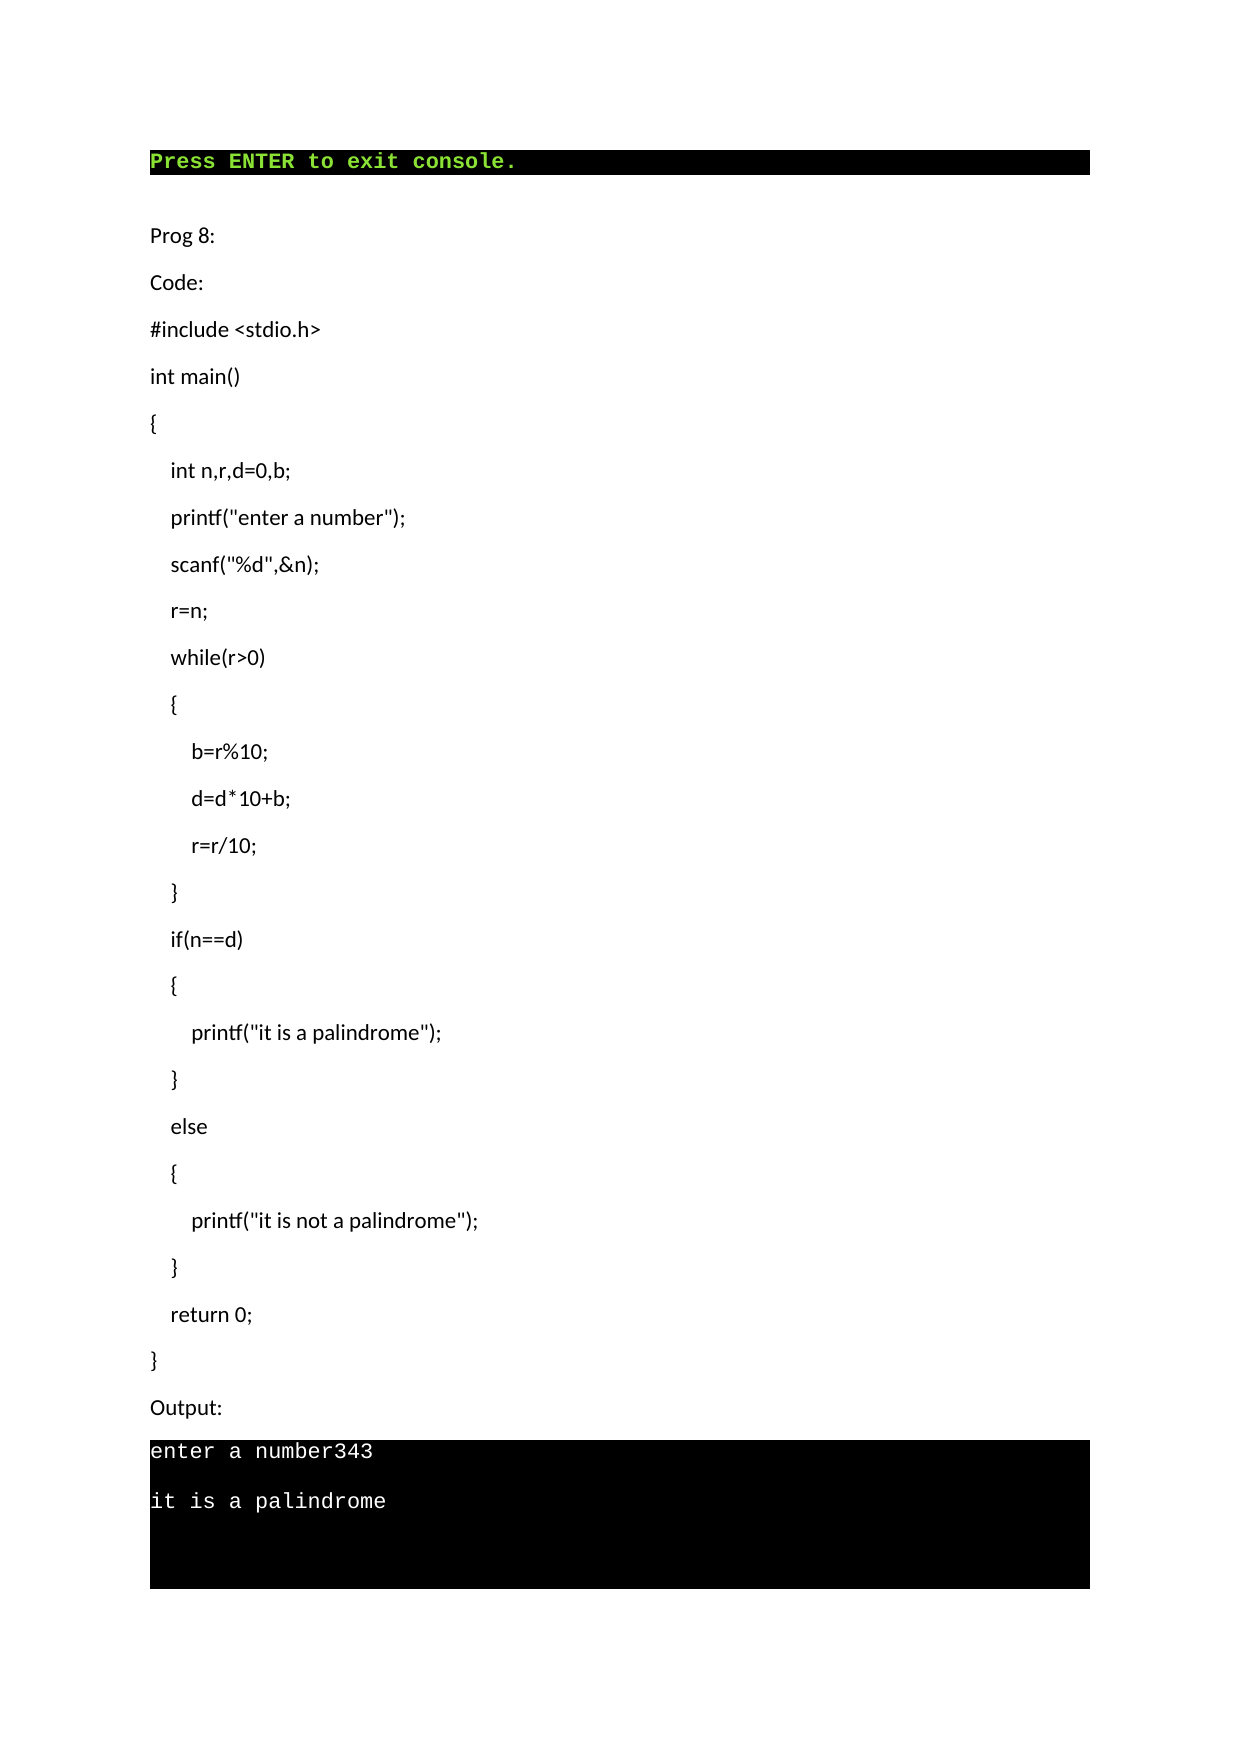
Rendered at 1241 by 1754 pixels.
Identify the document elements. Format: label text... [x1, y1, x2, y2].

text while(r>0) [150, 643, 1090, 672]
text int n,r,d=0,b; [150, 456, 1090, 484]
text b=r%10; [150, 737, 1090, 765]
text d=d*10+b; [150, 784, 1090, 812]
text printf("enter a number"); [150, 503, 1090, 531]
text { [150, 1159, 1090, 1187]
text Code: [150, 268, 1090, 297]
text } [150, 1347, 1090, 1375]
text } [150, 1065, 1090, 1093]
text int main() [150, 362, 1090, 390]
text { [150, 972, 1090, 1000]
text Prog 8: [150, 222, 1090, 250]
text scanf("%d",&n); [150, 550, 1090, 578]
text r=n; [150, 597, 1090, 625]
text r=r/10; [150, 831, 1090, 859]
text #include <stdio.h> [150, 315, 1090, 343]
text } [150, 878, 1090, 906]
text if(n==d) [150, 925, 1090, 953]
text enter a number343 [150, 1440, 1090, 1490]
text Press ENTER to exit console. [150, 150, 1090, 175]
text { [150, 690, 1090, 718]
text } [150, 1253, 1090, 1281]
text it is a palindrome [150, 1490, 1090, 1539]
text else [150, 1112, 1090, 1140]
text printf("it is not a palindrome"); [150, 1206, 1090, 1234]
text return 0; [150, 1300, 1090, 1328]
text printf("it is a palindrome"); [150, 1018, 1090, 1047]
text Output: [150, 1393, 1090, 1422]
text { [150, 409, 1090, 437]
